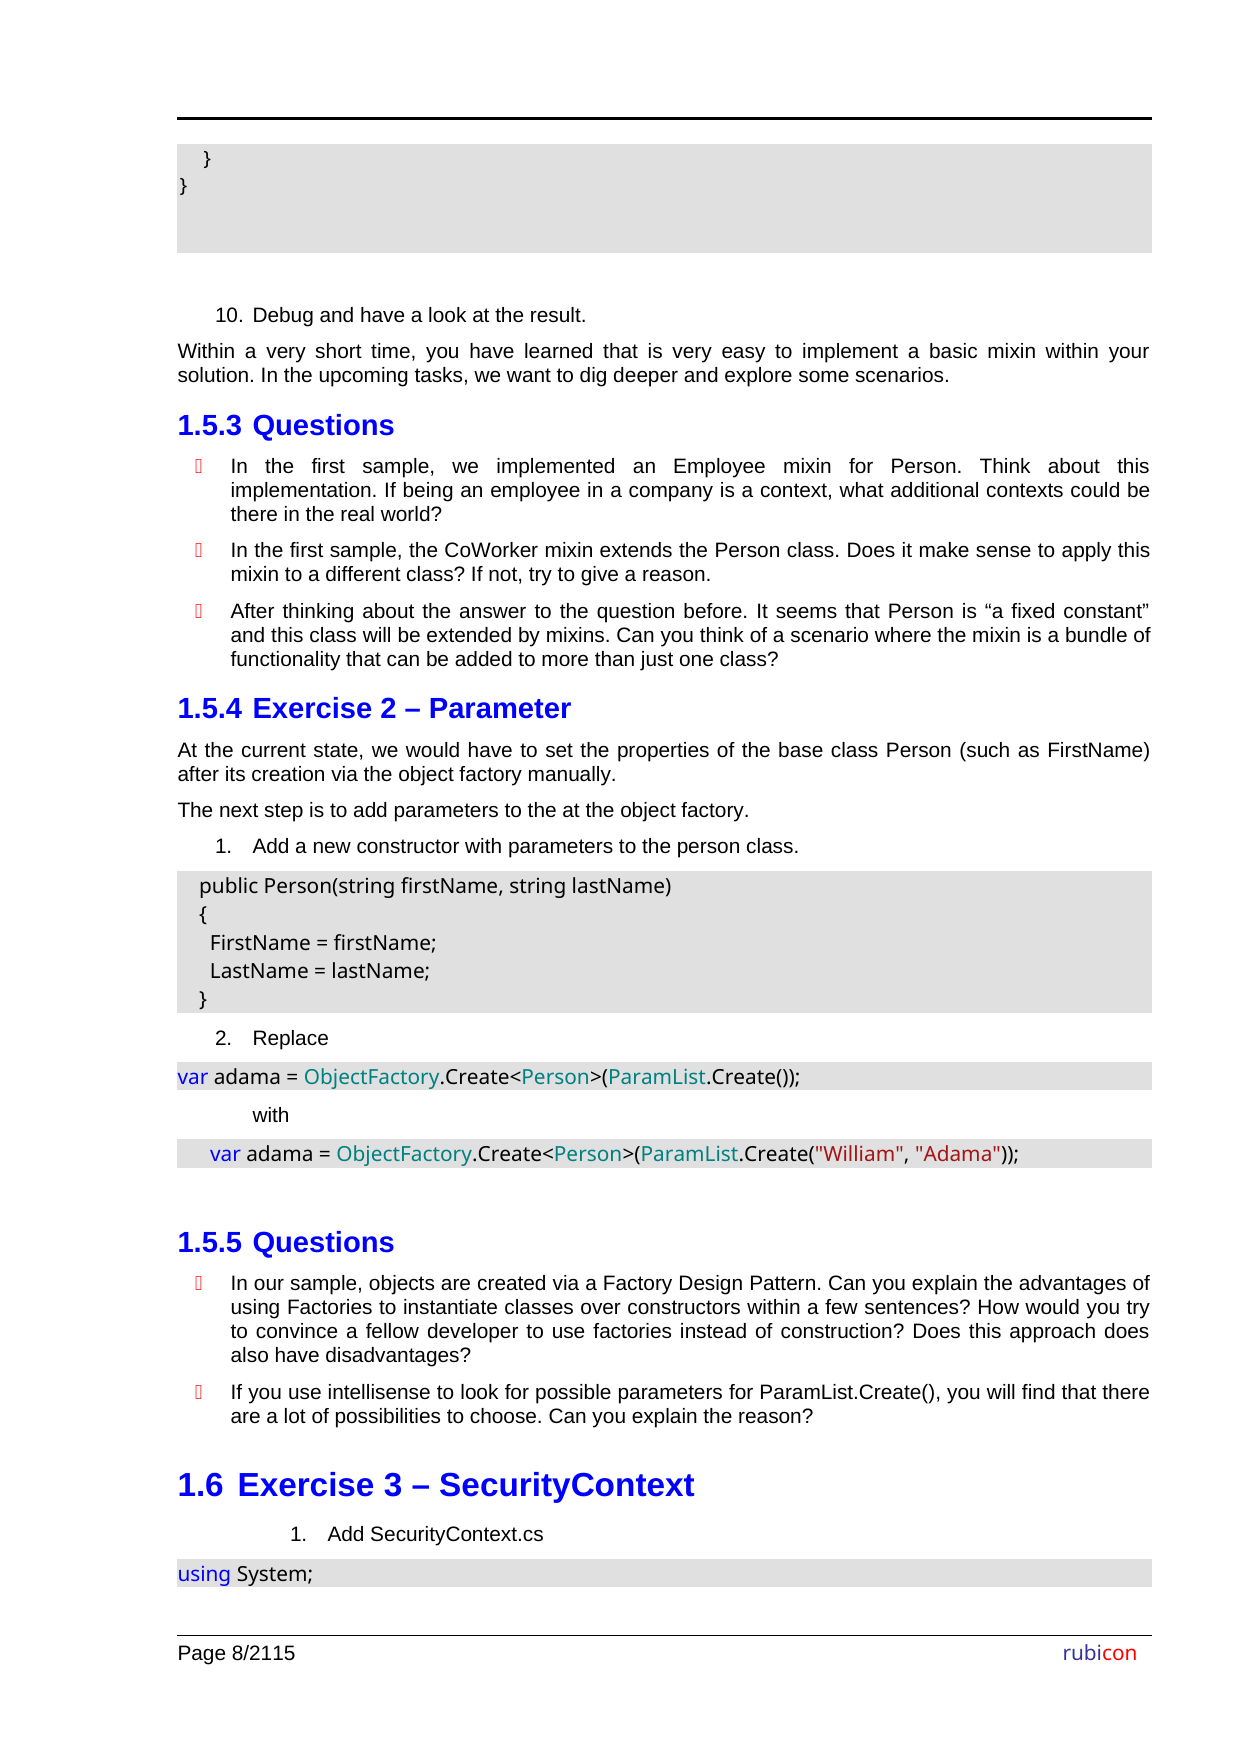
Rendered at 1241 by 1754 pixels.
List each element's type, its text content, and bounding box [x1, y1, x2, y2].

subtitle Exercise 3 – SecurityContext [177, 1465, 1152, 1503]
text After thinking about the answer to the question before. It seems that Person is “a fixed constant” and this class will be extended by mixins. Can you think of a scenario where the mixin is a bundle of functionality that can be added to more than just one class? [195, 599, 1152, 671]
list Add a new constructor with parameters to the person class. [215, 834, 1152, 858]
text with [252, 1103, 1152, 1127]
subtitle Questions [177, 1225, 1152, 1259]
list Debug and have a look at the result. [215, 302, 1152, 326]
text If you use intellisense to look for possible parameters for ParamList.Create(), you will find that there are a lot of possibilities to choose. Can you explain the reason? [195, 1379, 1152, 1428]
text { [177, 899, 1152, 928]
text } [177, 171, 1152, 198]
text In the first sample, the CoWorker mixin extends the Person class. Does it make sense to apply this mixin to a different class? If not, try to give a reason. [195, 538, 1152, 586]
text In the first sample, we implemented an Employee mixin for Person. Think about this implementation. If being an employee in a company is a context, what additional contexts could be there in the real world? [195, 454, 1152, 526]
text At the current state, we would have to set the properties of the base class Person (such as FirstName) after its creation via the object factory manually. [177, 737, 1152, 785]
text The next step is to add parameters to the at the object factory. [177, 798, 1152, 822]
text var adama = ObjectFactory.Create<Person>(ParamList.Create()); [177, 1062, 1152, 1090]
list Add SecurityContext.cs [290, 1522, 1152, 1546]
text Within a very short time, you have learned that is very easy to implement a basic mixin within your solution. In the upcoming tasks, we want to dig deeper and explore some scenarios. [177, 339, 1152, 387]
subtitle Questions [177, 408, 1152, 441]
text using System; [177, 1559, 1152, 1587]
text In our sample, objects are created via a Factory Design Pattern. Can you explain the advantages of using Factories to instantiate classes over constructors within a few sentences? How would you try to convince a fellow developer to use factories instead of construction? Does this approach does also have disadvantages? [195, 1271, 1152, 1367]
text } [177, 984, 1152, 1013]
text FirstName = firstName; [177, 928, 1152, 956]
subtitle Exercise 2 – Parameter [177, 691, 1152, 725]
list Replace [215, 1026, 1152, 1049]
text } [177, 144, 1152, 171]
text public Person(string firstName, string lastName) [177, 871, 1152, 899]
text var adama = ObjectFactory.Create<Person>(ParamList.Create("William", "Adama")); [177, 1139, 1152, 1168]
text LastName = lastName; [177, 956, 1152, 984]
